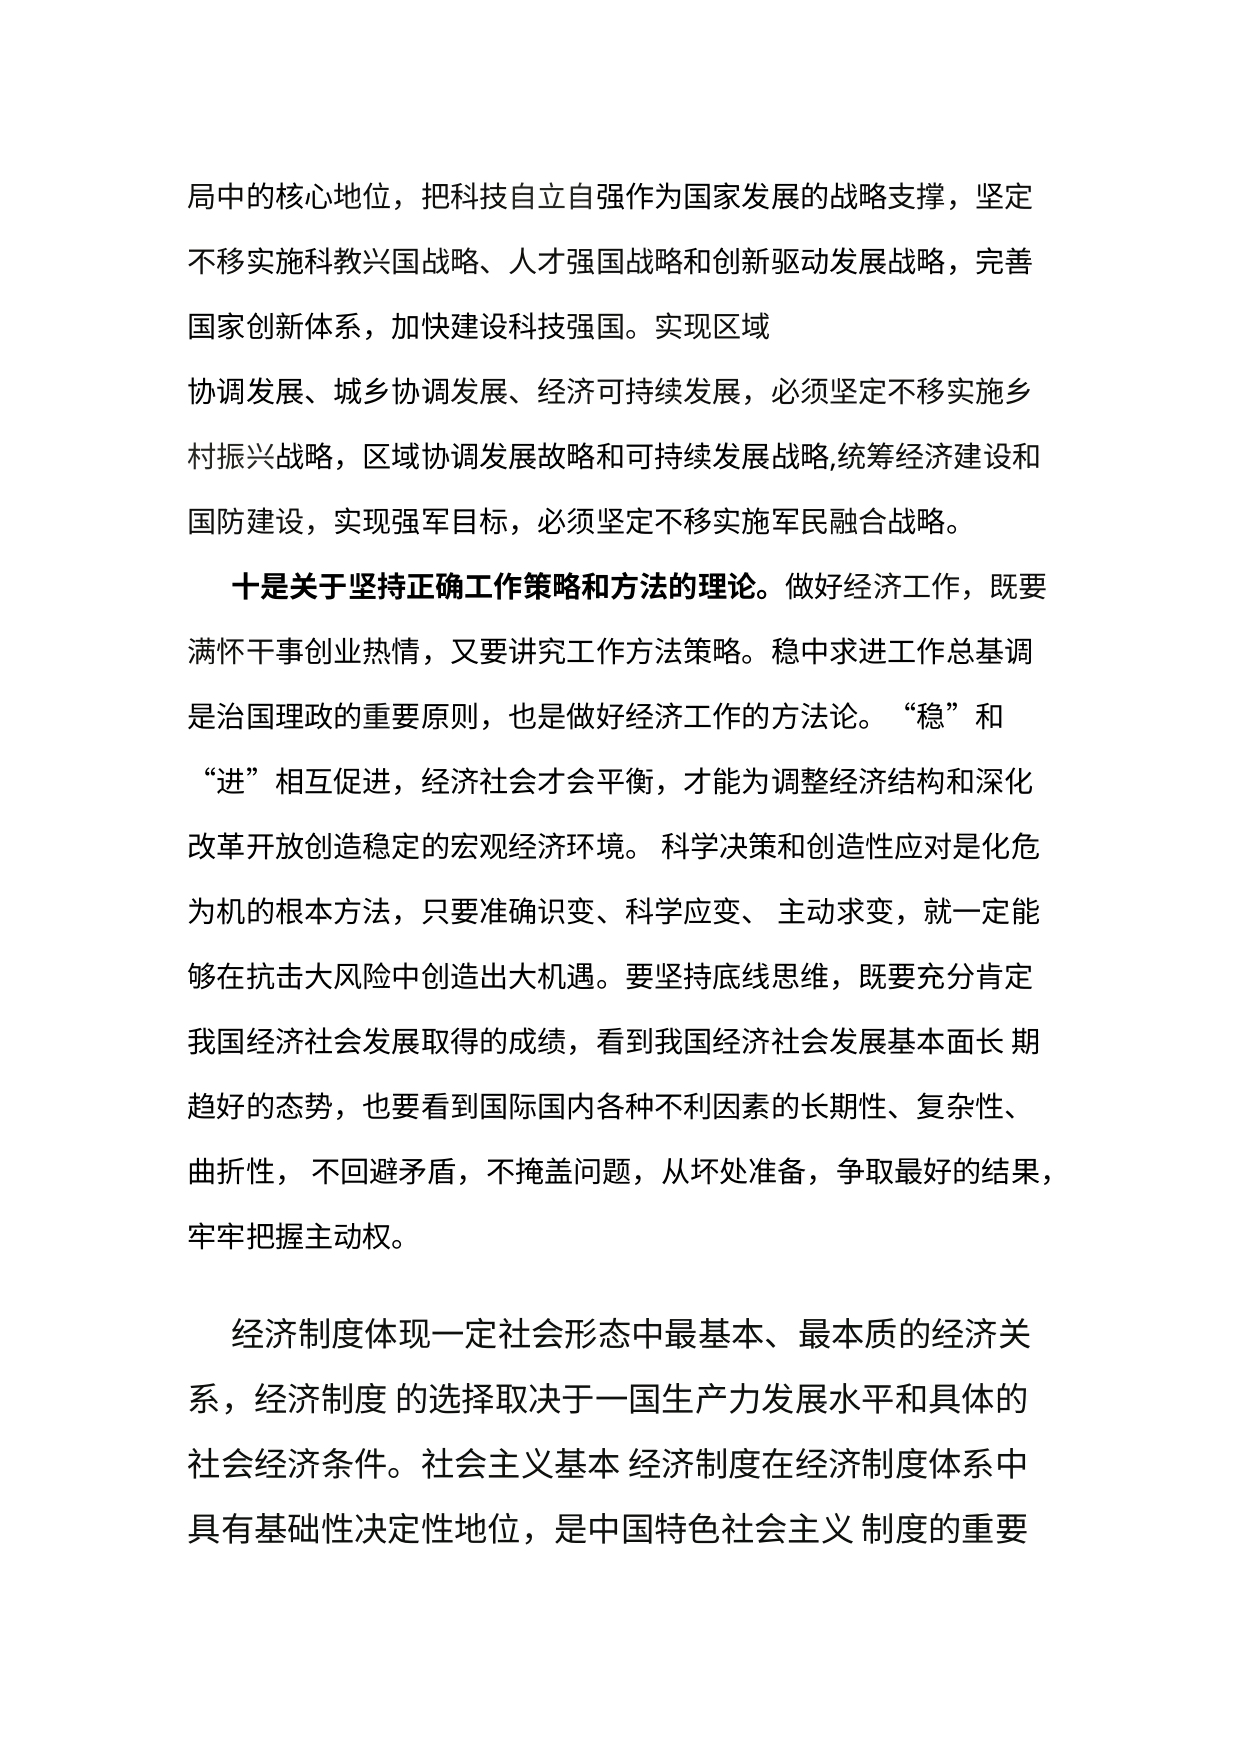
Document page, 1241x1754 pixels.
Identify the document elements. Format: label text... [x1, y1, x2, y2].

text 十是关于坚持正确工作策略和方法的理论。做好经济工作，既要满怀干事创业热情，又要讲究工作方法策略。稳中求进工作总基调是治国理政的重要原则，也是做好经济工作的方法论。“稳”和“进”相互促进，经济社会才会平衡，才能为调整经济结构和深化改革开放创造稳定的宏观经济环境。 科学决策和创造性应对是化危为机的根本方法，只要准确识变、科学应变、 主动求变，就一定能够在抗击大风险中创造出大机遇。要坚持底线思维，既要充分肯定我国经济社会发展取得的成绩，看到我国经济社会发展基本面长 期趋好的态势，也要看到国际国内各种不利因素的长期性、复杂性、曲折性， 不回避矛盾，不掩盖问题，从坏处准备，争取最好的结果，牢牢把握主动权。 [187, 552, 1053, 1267]
text 协调发展、城乡协调发展、经济可持续发展，必须坚定不移实施乡村振兴战略，区域协调发展故略和可持续发展战略,统筹经济建设和国防建设，实现强军目标，必须坚定不移实施军民融合战略。 [187, 357, 1053, 552]
